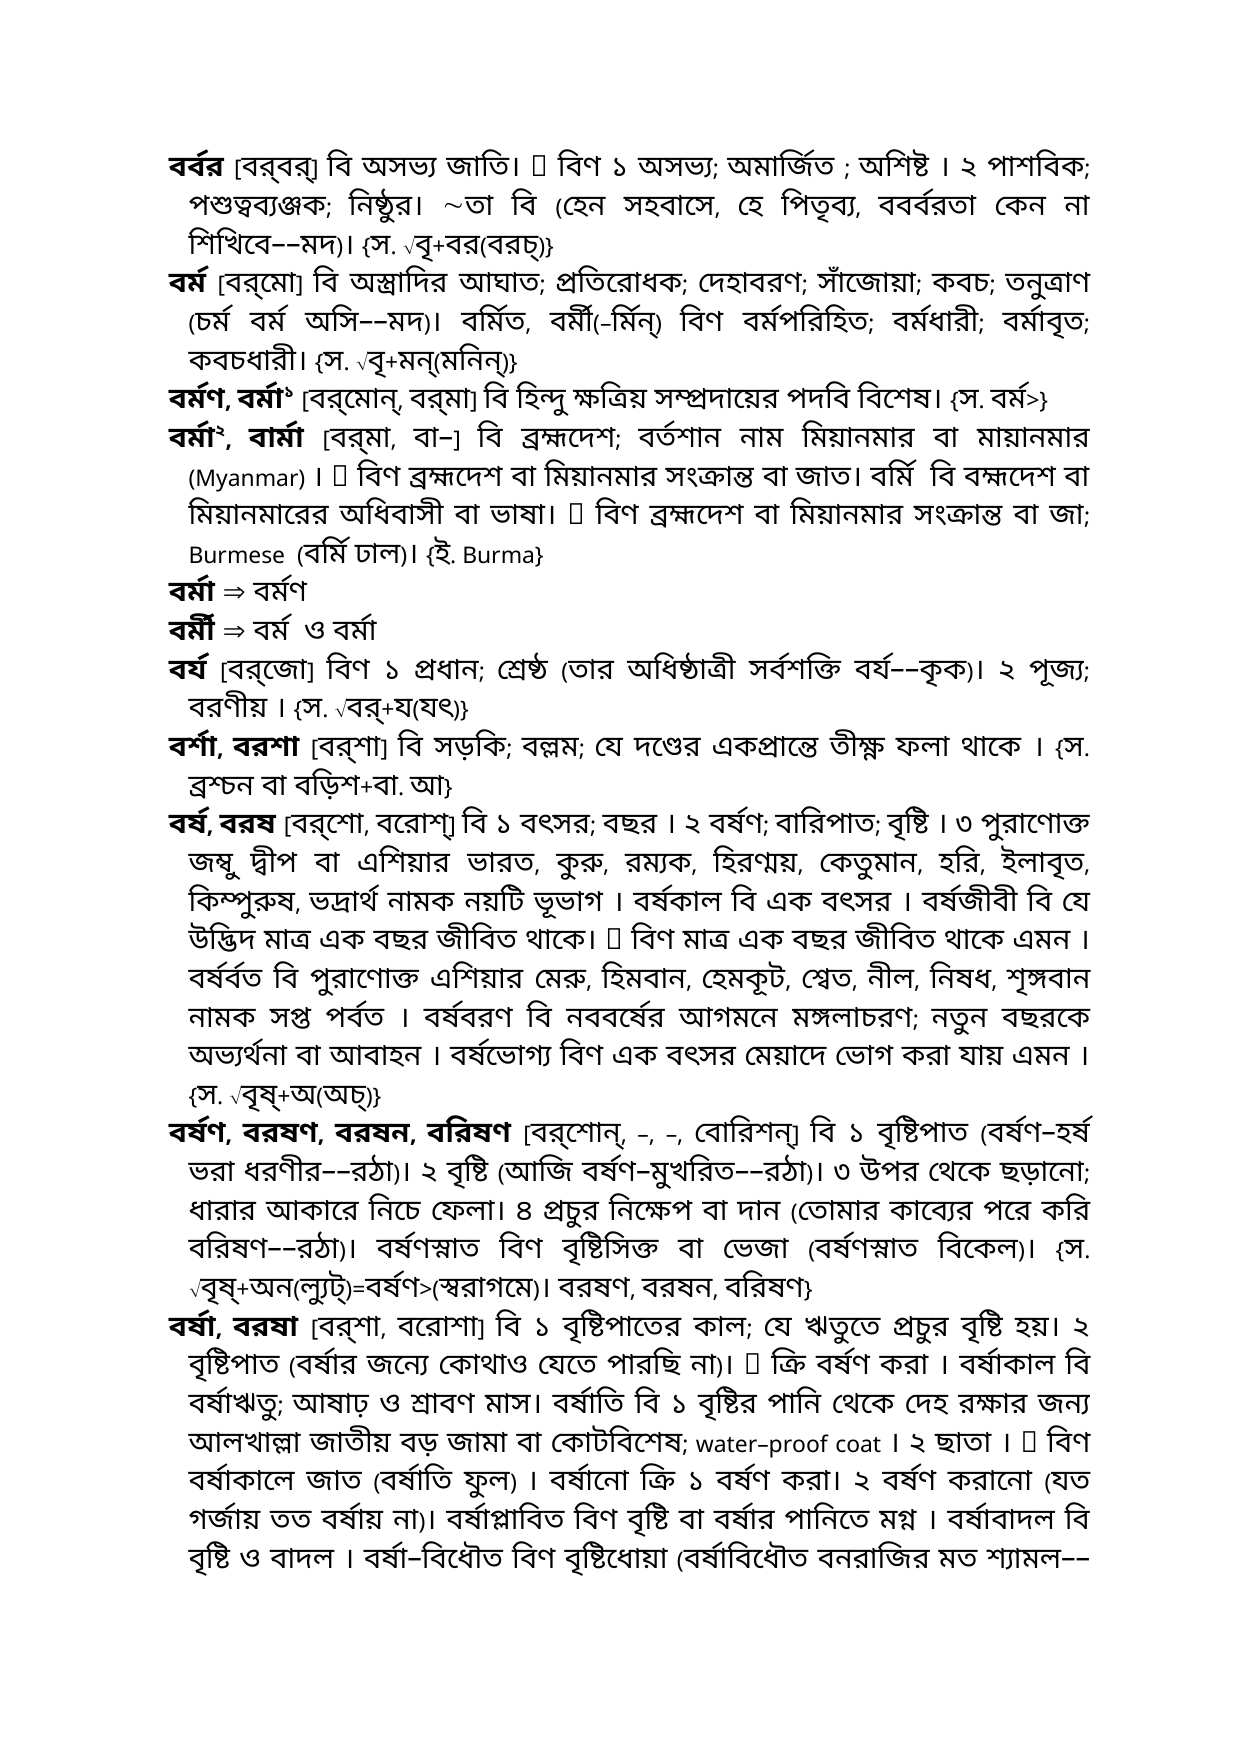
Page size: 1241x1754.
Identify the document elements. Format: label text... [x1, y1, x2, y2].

text বর্ষ, বরষ [বর্‌শো, বরোশ্‌] বি ১ বৎসর; বছর । ২ বর্ষণ; বারিপাত; বৃষ্টি । ৩ পুরাণোক্ত জম্বু দ্বীপ বা এশিয়ার ভারত, কুরু, রম্যক, হিরণ্ময়, কেতুমান, হরি, ইলাবৃত, কিম্পুরুষ, ভদ্রার্থ নামক নয়টি ভূভাগ । বর্ষকাল বি এক বৎসর । বর্ষজীবী বি যে উদ্ভিদ মাত্র এক বছর জীবিত থাকে। বিণ মাত্র এক বছর জীবিত থাকে এমন । বর্ষর্বত বি পুরাণোক্ত এশিয়ার মেরু, হিমবান, হেমকূট, শ্বেত, নীল, নিষধ, শৃঙ্গবান নামক সপ্ত পর্বত । বর্ষবরণ বি নববর্ষের আগমনে মঙ্গলাচরণ; নতুন বছরকে অভ্যর্থনা বা আবাহন । বর্ষভোগ্য বিণ এক বৎসর মেয়াদে ভোগ করা যায় এমন । {স. বৃষ্‌+অ(অচ্‌)} [169, 807, 1090, 1116]
text বর্মা বর্মণ [169, 575, 1090, 614]
text বর্বর [বর্‌বর্‌] বি অসভ্য জাতি। বিণ ১ অসভ্য; অমার্জিত ; অশিষ্ট । ২ পাশবিক; পশুত্বব্যঞ্জক; নিষ্ঠুর। তা বি (হেন সহবাসে, হে পিতৃব্য, ববর্বরতা কেন না শিখিবে––মদ)। {স. বৃ+বর(বরচ্‌)} [169, 150, 1090, 266]
text বর্ষণ, বরষণ, বরষন, বরিষণ [বর্‌শোন্‌, –, –, বোরিশন্‌] বি ১ বৃষ্টিপাত (বর্ষণ–হর্ষ ভরা ধরণীর––রঠা)। ২ বৃষ্টি (আজি বর্ষণ–মুখরিত––রঠা)। ৩ উপর থেকে ছড়ানো; ধারার আকারে নিচে ফেলা। ৪ প্রচুর নিক্ষেপ বা দান (তোমার কাব্যের পরে করি বরিষণ––রঠা)। বর্ষণস্নাত বিণ বৃষ্টিসিক্ত বা ভেজা (বর্ষণস্নাত বিকেল)। {স. বৃষ্‌+অন(ল্যুট্‌)=বর্ষণ>(স্বরাগমে)। বরষণ, বরষন, বরিষণ} [169, 1116, 1090, 1309]
text বর্য [বর্‌জো] বিণ ১ প্রধান; শ্রেষ্ঠ (তার অধিষ্ঠাত্রী সর্বশক্তি বর্য––কৃক)। ২ পূজ্য; বরণীয় । {স. বর্‌+য(যৎ)} [169, 652, 1090, 730]
text বর্শা, বরশা [বর্‌শা] বি সড়কি; বল্লম; যে দণ্ডের একপ্রান্তে তীক্ষ্ণ ফলা থাকে । {স. ব্রশ্চন বা বড়িশ+বা. আ} [169, 730, 1090, 807]
text বর্মী বর্ম ও বর্মা [169, 614, 1090, 652]
text বর্মণ, বর্মা১ [বর্‌মোন্‌, বর্‌মা] বি হিন্দু ক্ষত্রিয় সম্প্রদায়ের পদবি বিশেষ। {স. বর্ম>} [169, 382, 1090, 421]
text বর্ম [বর্‌মো] বি অস্ত্রাদির আঘাত; প্রতিরোধক; দেহাবরণ; সাঁজোয়া; কবচ; তনুত্রাণ (চর্ম বর্ম অসি––মদ)। বর্মিত, বর্মী(–র্মিন্‌) বিণ বর্মপরিহিত; বর্মধারী; বর্মাবৃত; কবচধারী। {স. বৃ+মন্‌(মনিন্‌)} [169, 266, 1090, 382]
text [169, 1309, 1090, 1580]
text বর্মা২, বার্মা [বর্‌মা, বা–] বি ব্রহ্মদেশ; বর্তশান নাম মিয়ানমার বা মায়ানমার (Myanmar) । বিণ ব্রহ্মদেশ বা মিয়ানমার সংক্রান্ত বা জাত। বর্মি বি বহ্মদেশ বা মিয়ানমারের অধিবাসী বা ভাষা। বিণ ব্রহ্মদেশ বা মিয়ানমার সংক্রান্ত বা জা; Burmese (বর্মি ঢাল)। {ই. Burma} [169, 421, 1090, 575]
